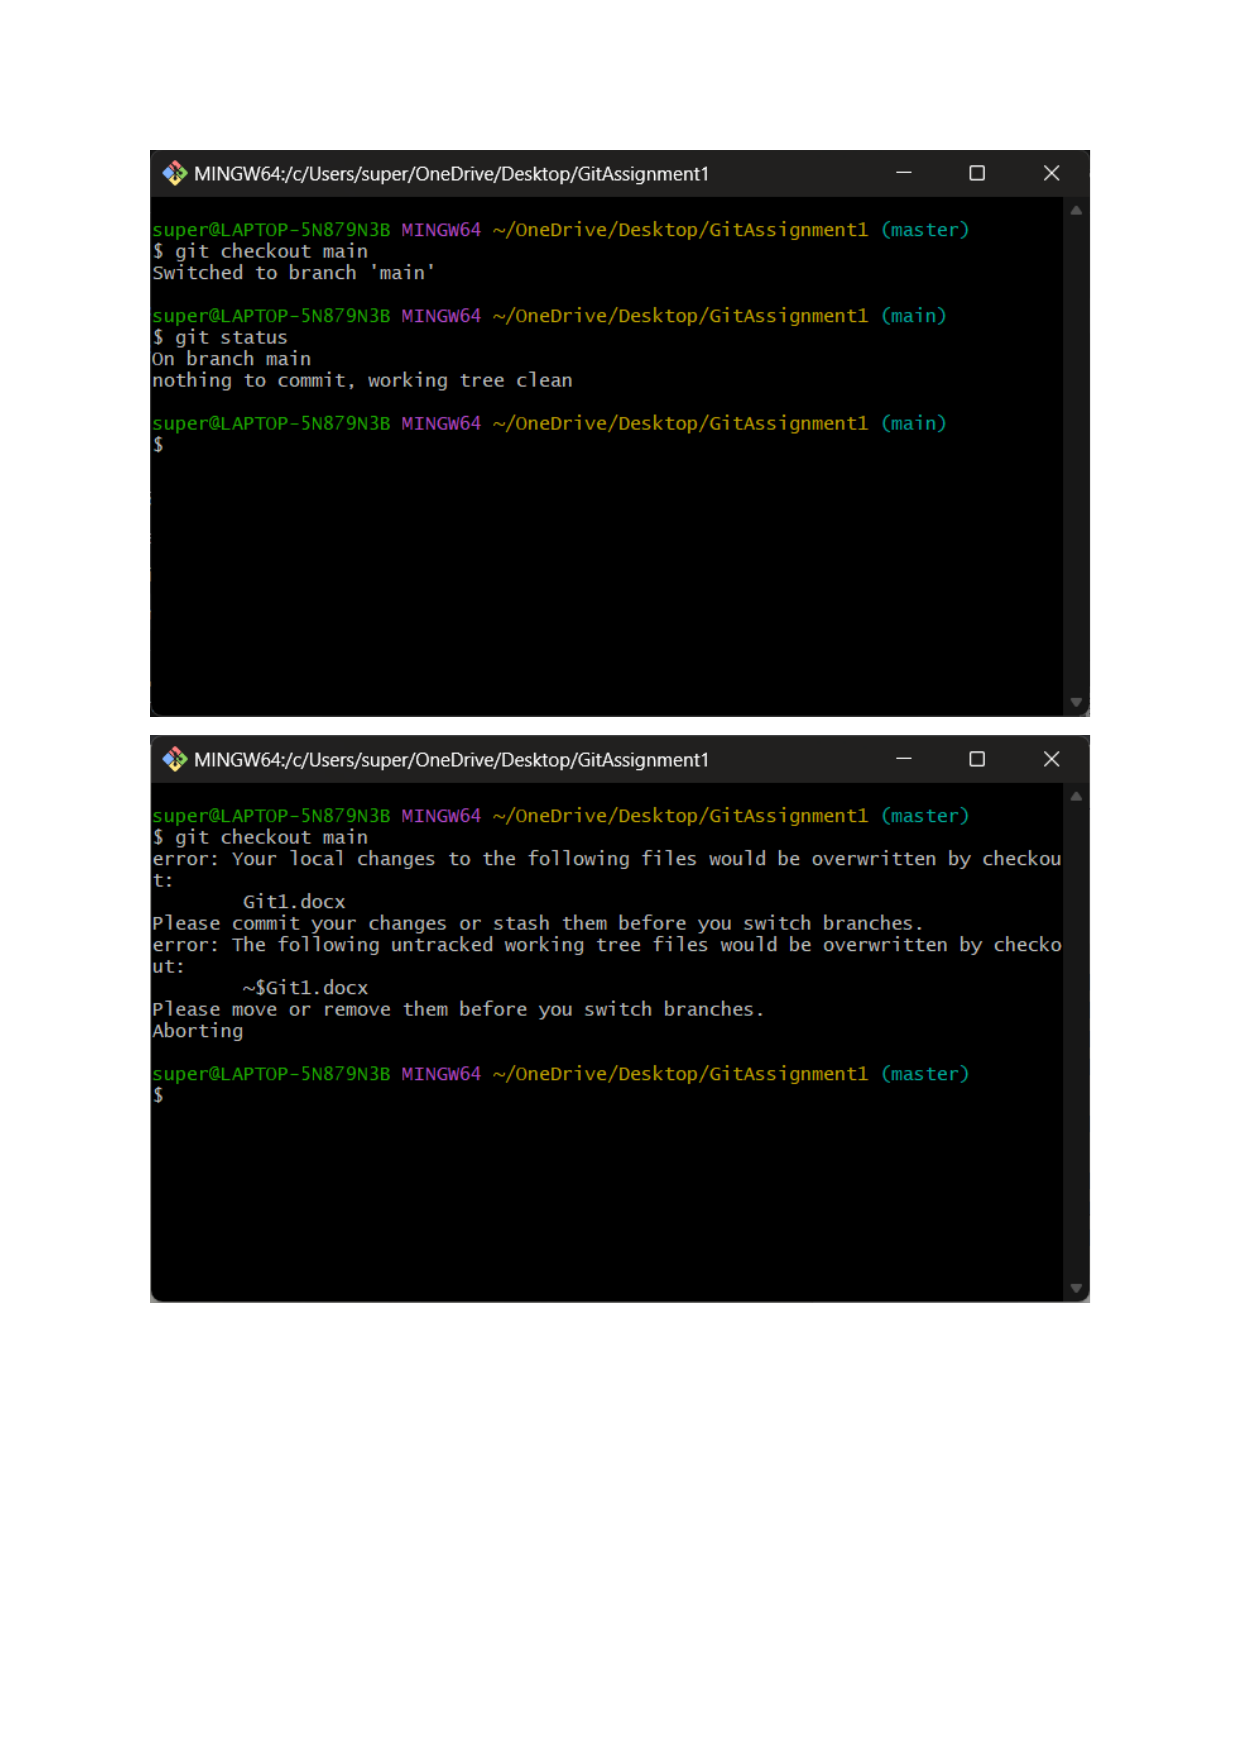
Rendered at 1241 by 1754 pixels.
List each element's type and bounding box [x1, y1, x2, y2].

picture [150, 735, 1091, 1303]
picture [150, 150, 1091, 717]
